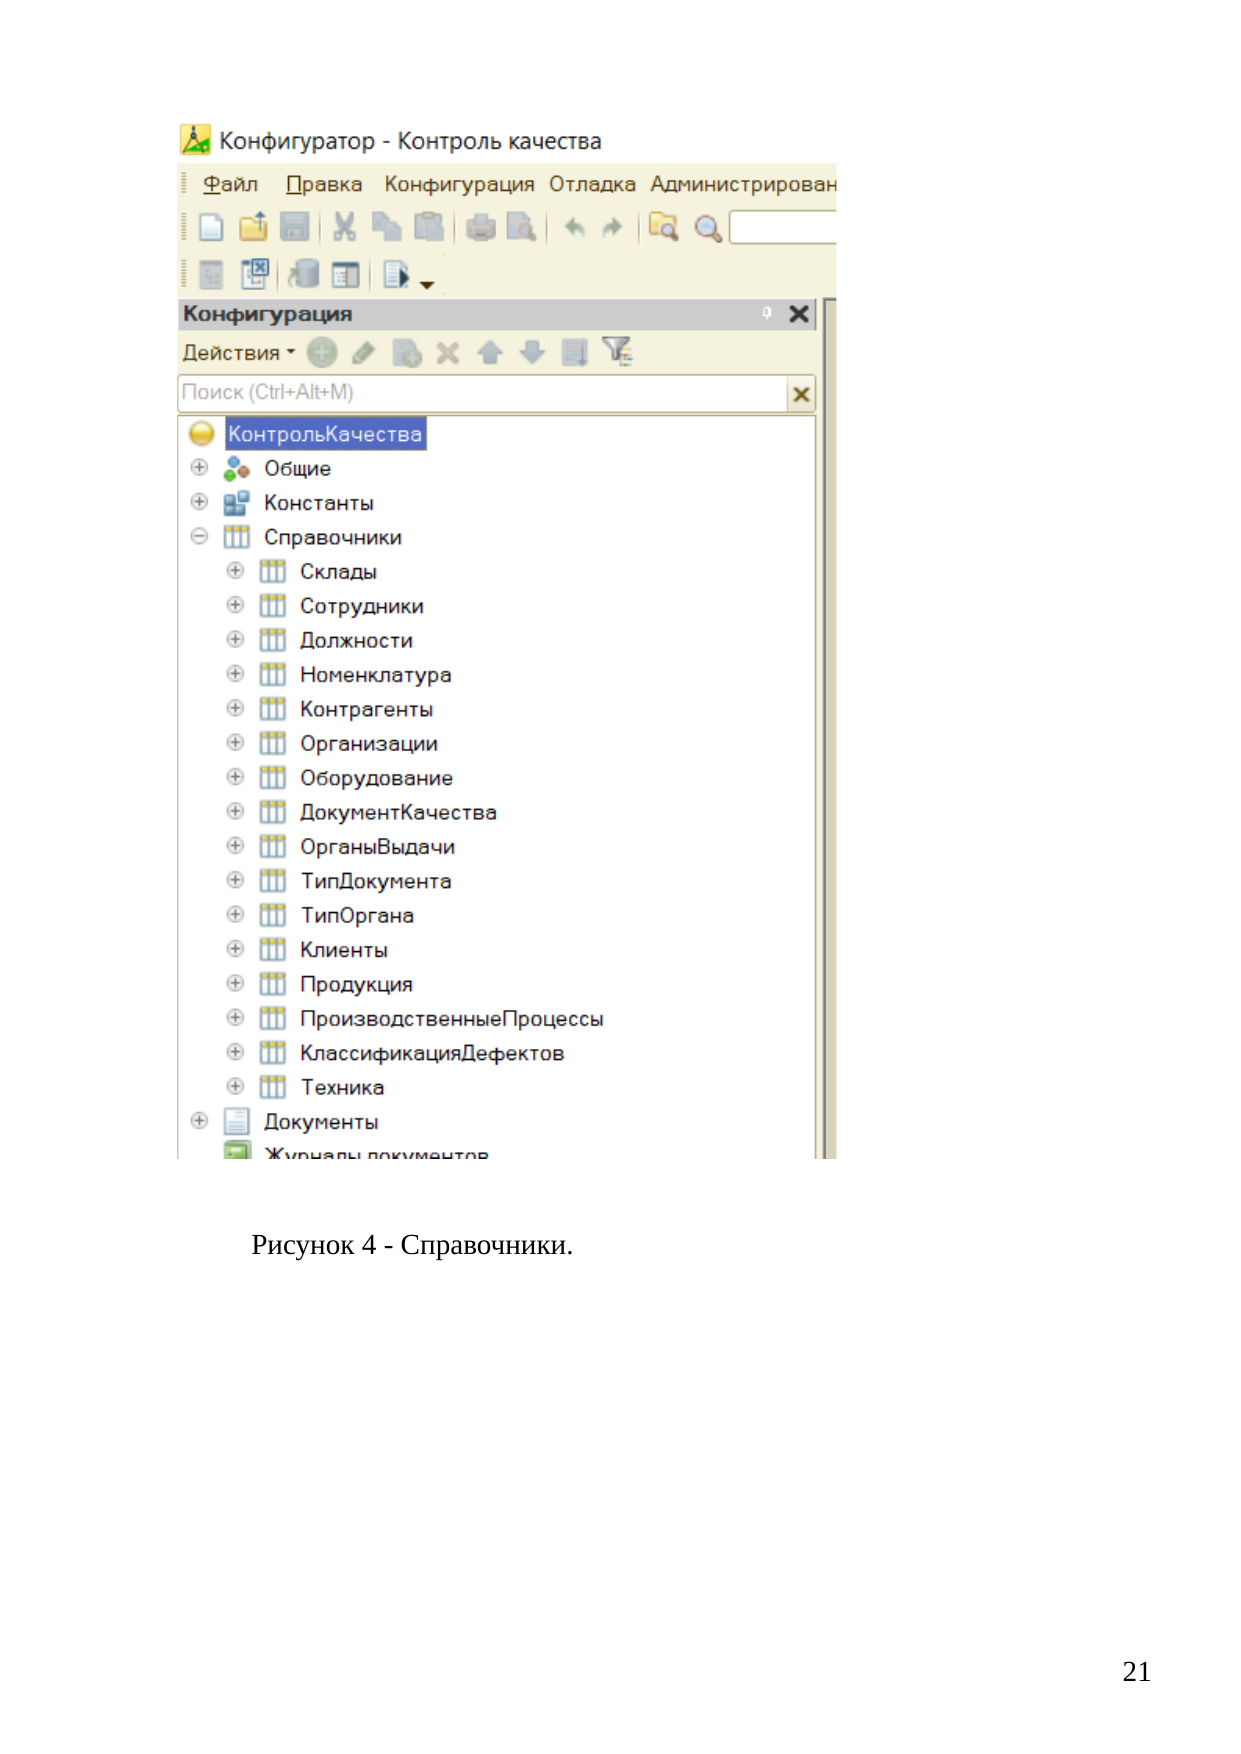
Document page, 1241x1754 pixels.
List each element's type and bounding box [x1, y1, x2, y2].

picture [177, 118, 837, 1159]
